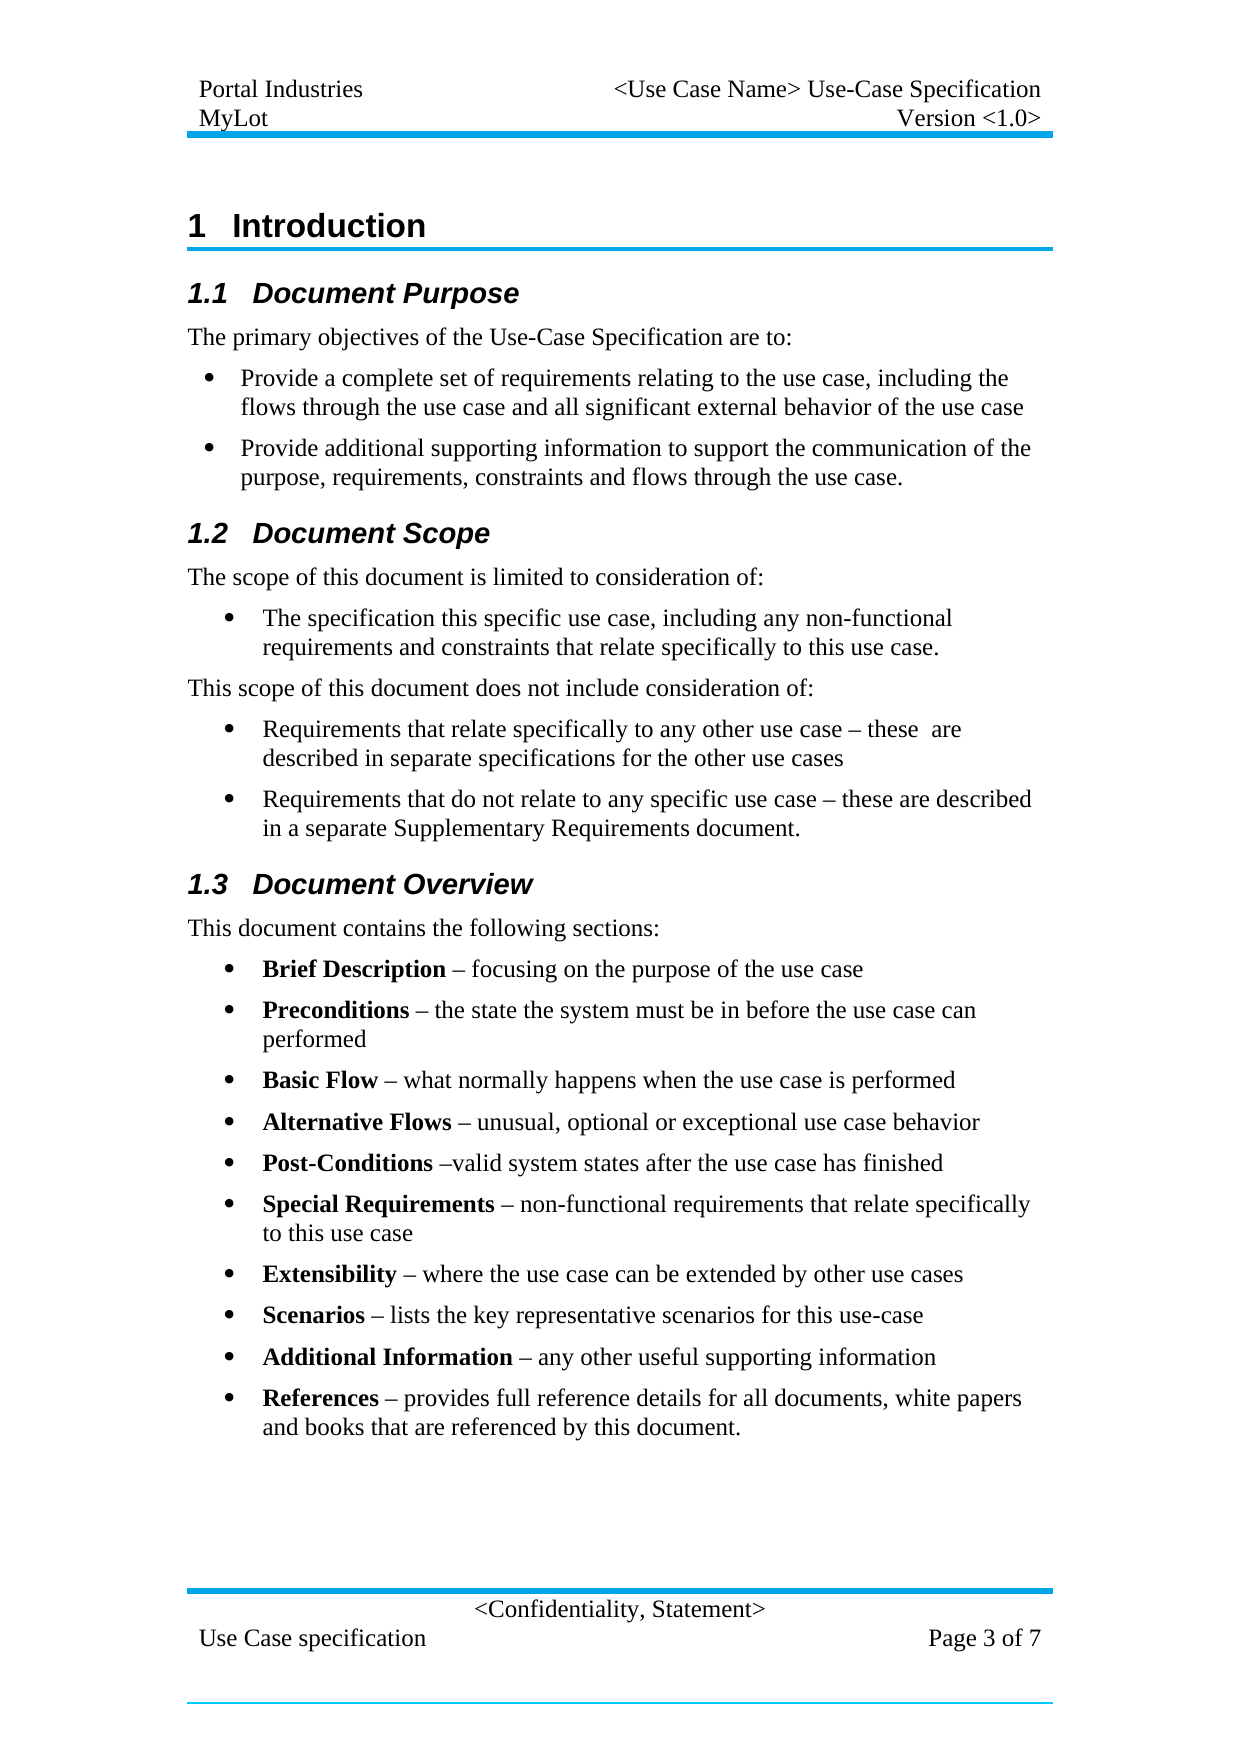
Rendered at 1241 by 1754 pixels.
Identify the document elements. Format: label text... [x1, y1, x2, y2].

list Requirements that do not relate to any specific use case – these are described in a separate Supplementary Requirements document. [225, 784, 1053, 842]
text This scope of this document does not include consideration of: [187, 673, 1053, 702]
subtitle Document Purpose [187, 276, 1053, 310]
text The primary objectives of the Use-Case Specification are to: [187, 322, 1053, 351]
list Provide additional supporting information to support the communication of the purpose, requirements, constraints and flows through the use case. [205, 433, 1053, 491]
subtitle Document Overview [187, 867, 1053, 901]
list The specification this specific use case, including any non-functional requirements and constraints that relate specifically to this use case. [225, 603, 1053, 661]
list References – provides full reference details for all documents, white papers and books that are referenced by this document. [225, 1383, 1053, 1441]
list Scenarios – lists the key representative scenarios for this use-case [225, 1301, 1053, 1329]
list Special Requirements – non-functional requirements that relate specifically to this use case [225, 1189, 1053, 1247]
list Additional Information – any other useful supporting information [225, 1342, 1053, 1371]
text The scope of this document is limited to consideration of: [187, 562, 1053, 591]
list Post-Conditions –valid system states after the use case has finished [225, 1148, 1053, 1177]
list Preconditions – the state the system must be in before the use case can performed [225, 996, 1053, 1053]
list Basic Flow – what normally happens when the use case is performed [225, 1066, 1053, 1094]
list Alternative Flows – unusual, optional or exceptional use case behavior [225, 1107, 1053, 1136]
list Brief Description – focusing on the purpose of the use case [225, 954, 1053, 983]
subtitle Introduction [187, 206, 1053, 247]
subtitle Document Scope [187, 516, 1053, 549]
list Extensibility – where the use case can be extended by other use cases [225, 1259, 1053, 1288]
list Requirements that relate specifically to any other use case – these are described in separate specifications for the other use cases [225, 714, 1053, 772]
list Provide a complete set of requirements relating to the use case, including the flows through the use case and all significant external behavior of the use case [205, 363, 1053, 421]
text This document contains the following sections: [187, 913, 1053, 942]
